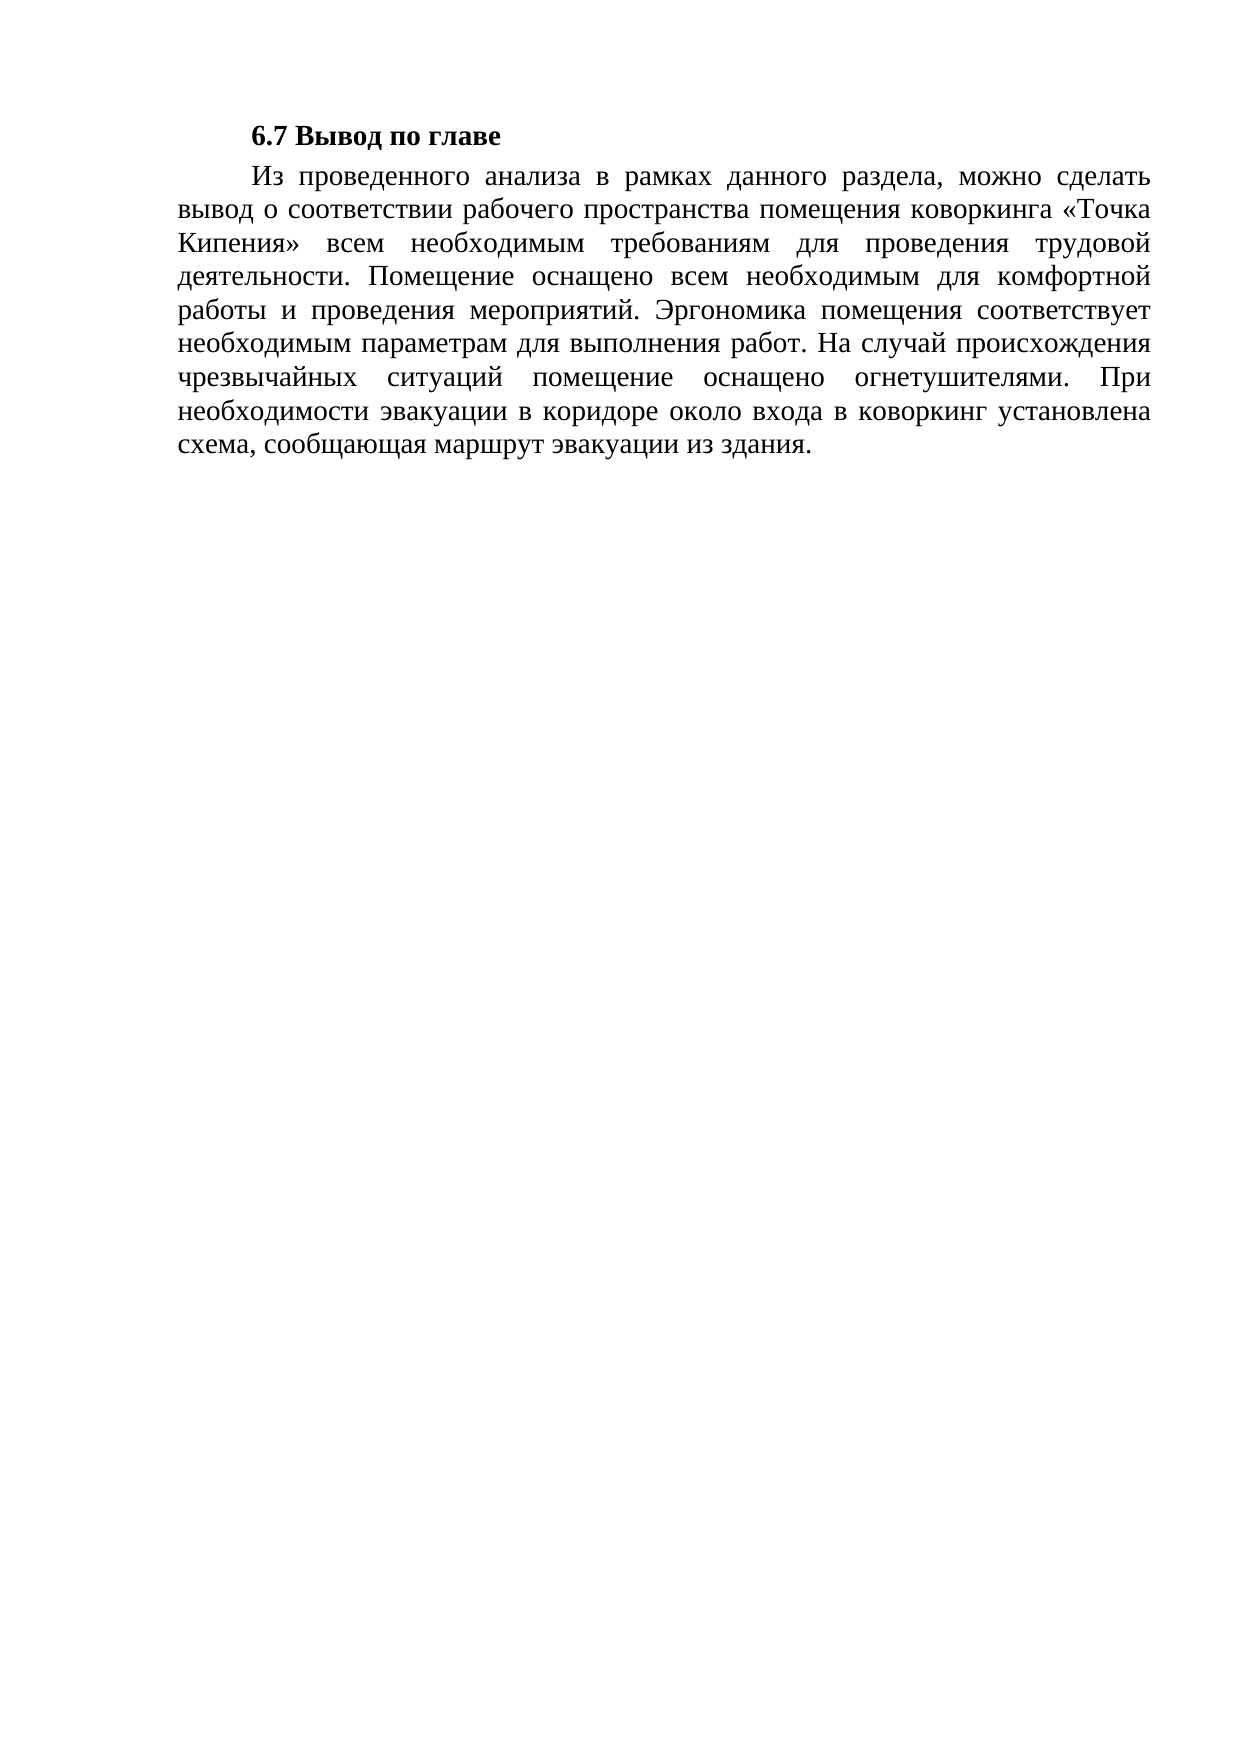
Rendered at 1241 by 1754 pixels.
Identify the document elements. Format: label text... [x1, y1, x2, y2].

text 6.7 Вывод по главе [177, 118, 1152, 152]
